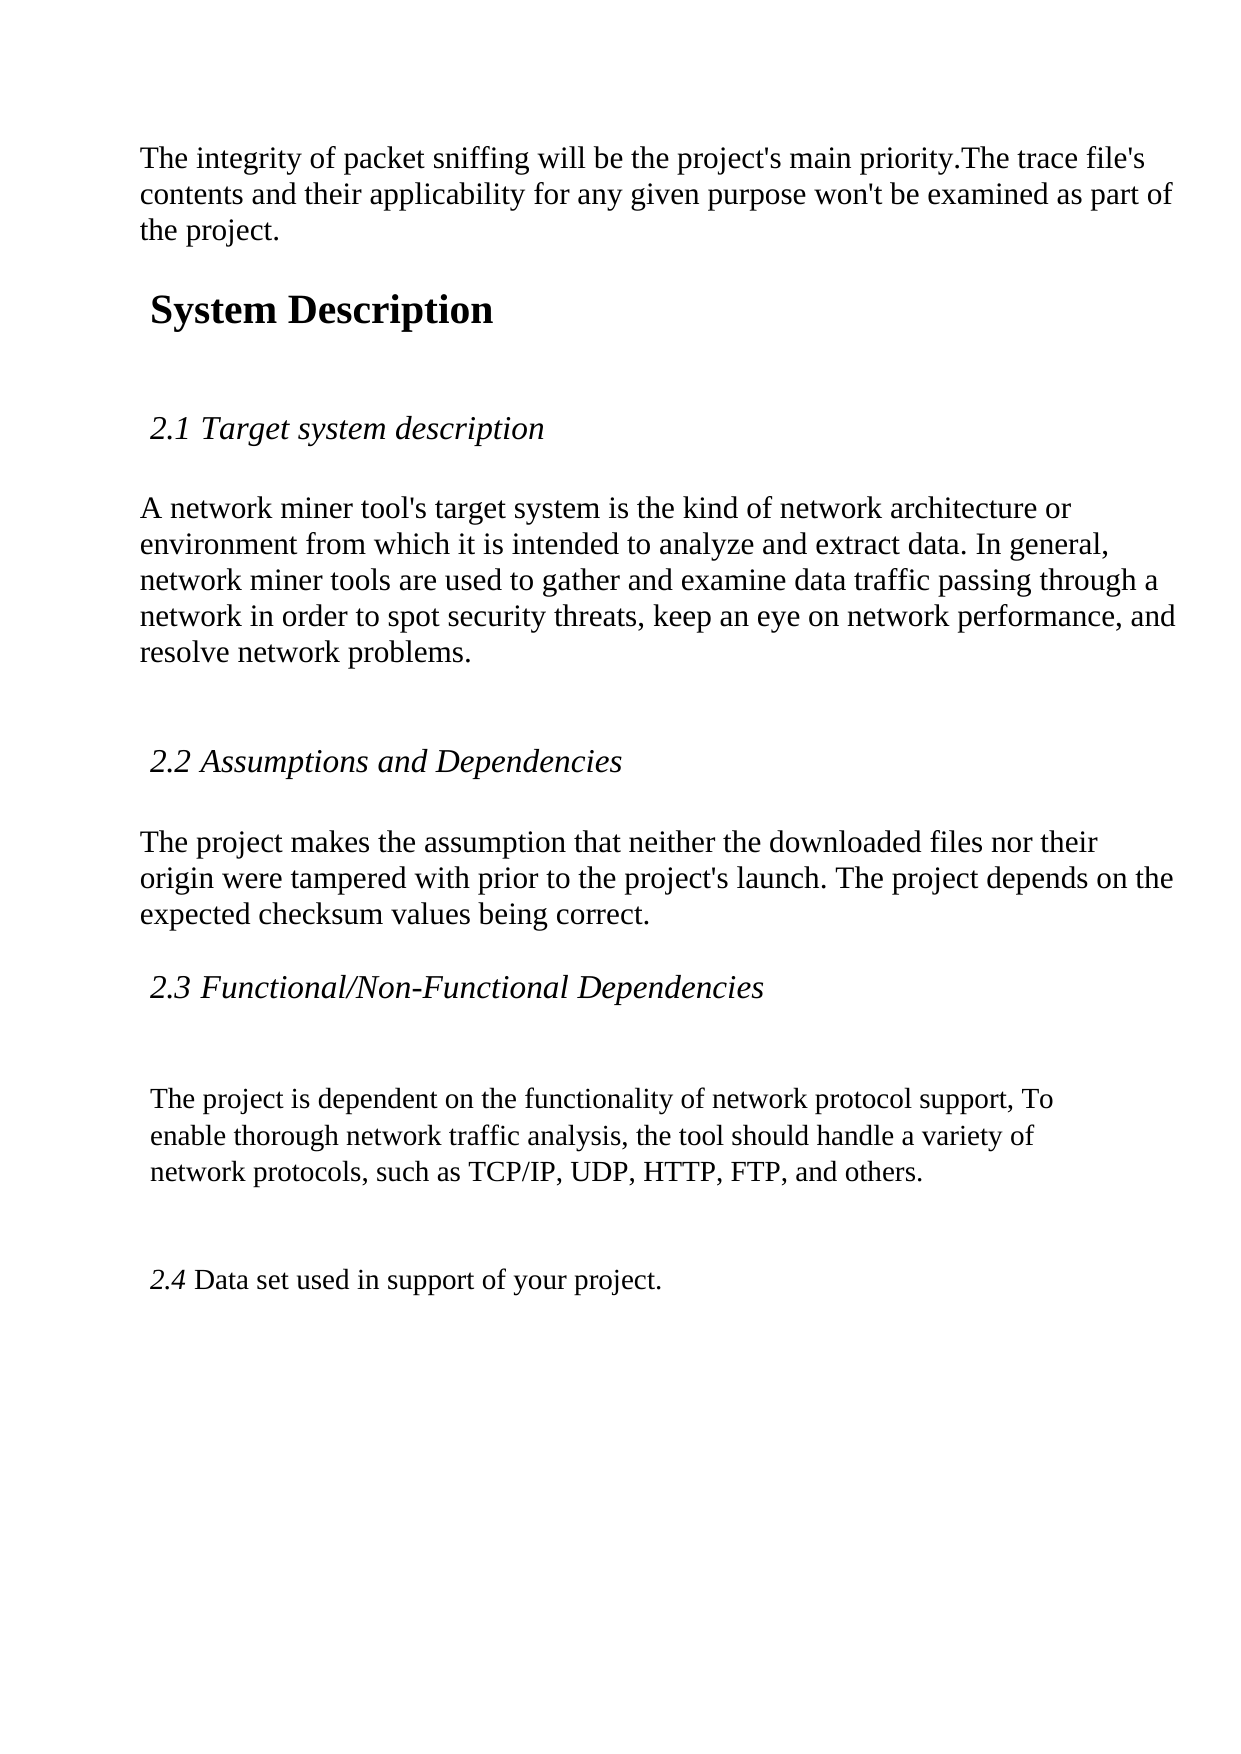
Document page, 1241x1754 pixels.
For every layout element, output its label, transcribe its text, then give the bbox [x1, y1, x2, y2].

text The integrity of packet sniffing will be the project's main priority.The trace file's contents and their applicability for any given purpose won't be examined as part of the project. [139, 139, 1178, 247]
list Data set used in support of your project. [150, 1262, 1178, 1296]
subtitle Target system description [150, 408, 1178, 446]
subtitle System Description [150, 284, 1178, 332]
subtitle Assumptions and Dependencies [150, 742, 1178, 780]
text The project makes the assumption that neither the downloaded files nor their origin were tampered with prior to the project's launch. The project depends on the expected checksum values being correct. [139, 823, 1178, 931]
text The project is dependent on the functionality of network protocol support, To enable thorough network traffic analysis, the tool should handle a variety of network protocols, such as TCP/IP, UDP, HTTP, FTP, and others. [150, 1082, 1089, 1187]
text A network miner tool's target system is the kind of network architecture or environment from which it is intended to analyze and extract data. In general, network miner tools are used to gather and examine data traffic passing through a network in order to spot security threats, keep an eye on network performance, and resolve network problems. [139, 489, 1178, 669]
subtitle Functional/Non-Functional Dependencies [150, 968, 1178, 1006]
